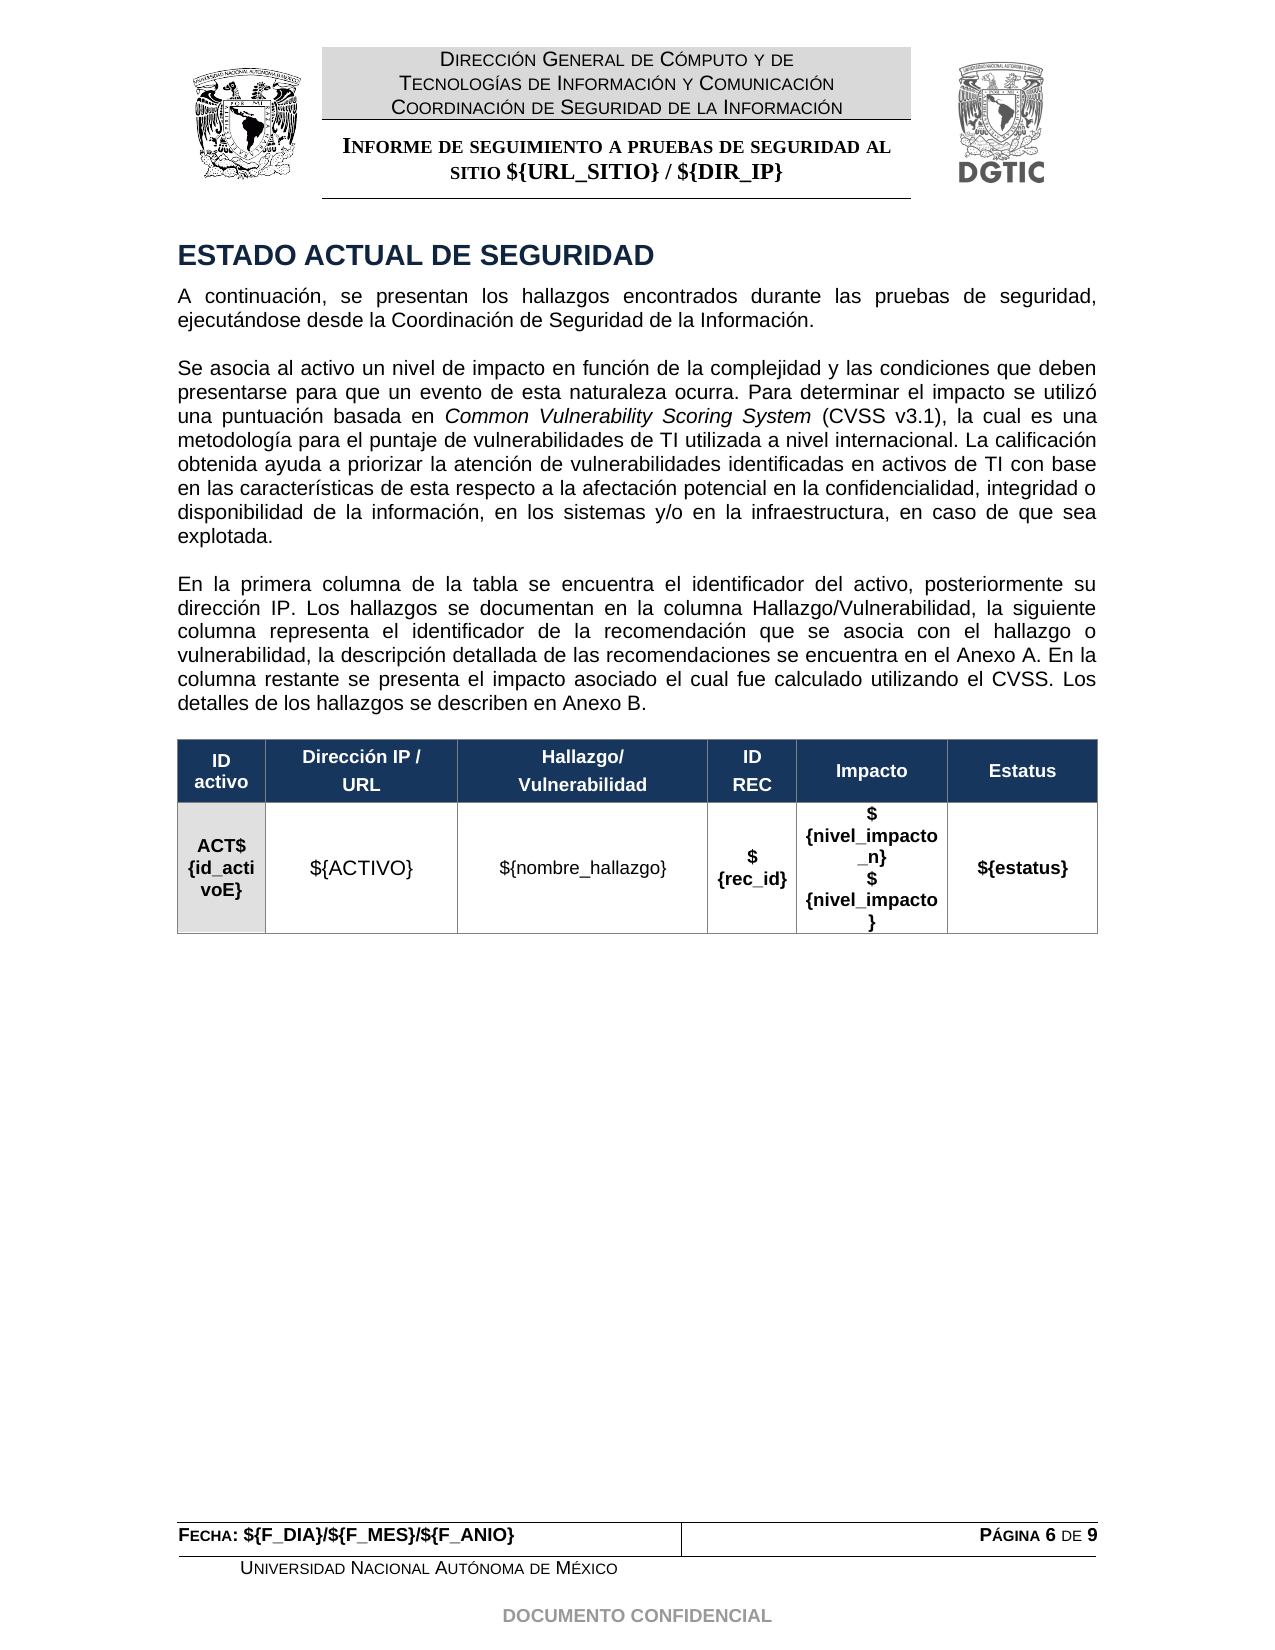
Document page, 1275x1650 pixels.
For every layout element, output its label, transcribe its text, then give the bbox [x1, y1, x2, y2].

picture [948, 46, 1052, 198]
table_cell ${nivel_impacto_n} ${nivel_impacto} [797, 803, 947, 932]
table_header Impacto [797, 740, 947, 802]
table_header Hallazgo/ Vulnerabilidad [458, 740, 707, 802]
text A continuación, se presentan los hallazgos encontrados durante las pruebas de seguridad, ejecutándose desde la Coordinación de Seguridad de la Información. [177, 284, 1098, 332]
table_header Estatus [948, 740, 1097, 802]
table_cell ${ACTIVO} [266, 803, 457, 932]
text En la primera columna de la tabla se encuentra el identificador del activo, posteriormente su dirección IP. Los hallazgos se documentan en la columna Hallazgo/Vulnerabilidad, la siguiente columna representa el identificador de la recomendación que se asocia con el hallazgo o vulnerabilidad, la descripción detallada de las recomendaciones se encuentra en el Anexo A. En la columna restante se presenta el impacto asociado el cual fue calculado utilizando el CVSS. Los detalles de los hallazgos se describen en Anexo B. [177, 571, 1098, 715]
subtitle Estado actual de Seguridad [177, 238, 1098, 271]
table_cell ${nombre_hallazgo} [458, 803, 707, 932]
table_cell ACT${id_activoE} [178, 803, 265, 932]
table_cell ${estatus} [948, 803, 1097, 932]
table_header Dirección IP / URL [266, 740, 457, 802]
table_header ID REC [708, 740, 796, 802]
text Se asocia al activo un nivel de impacto en función de la complejidad y las condiciones que deben presentarse para que un evento de esta naturaleza ocurra. Para determinar el impacto se utilizó una puntuación basada en Common Vulnerability Scoring System (CVSS v3.1), la cual es una metodología para el puntaje de vulnerabilidades de TI utilizada a nivel internacional. La calificación obtenida ayuda a priorizar la atención de vulnerabilidades identificadas en activos de TI con base en las características de esta respecto a la afectación potencial en la confidencialidad, integridad o disponibilidad de la información, en los sistemas y/o en la infraestructura, en caso de que sea explotada. [177, 356, 1098, 547]
table_header ID activo [178, 740, 265, 802]
table_cell ${rec_id} [708, 803, 796, 932]
picture [190, 62, 309, 182]
